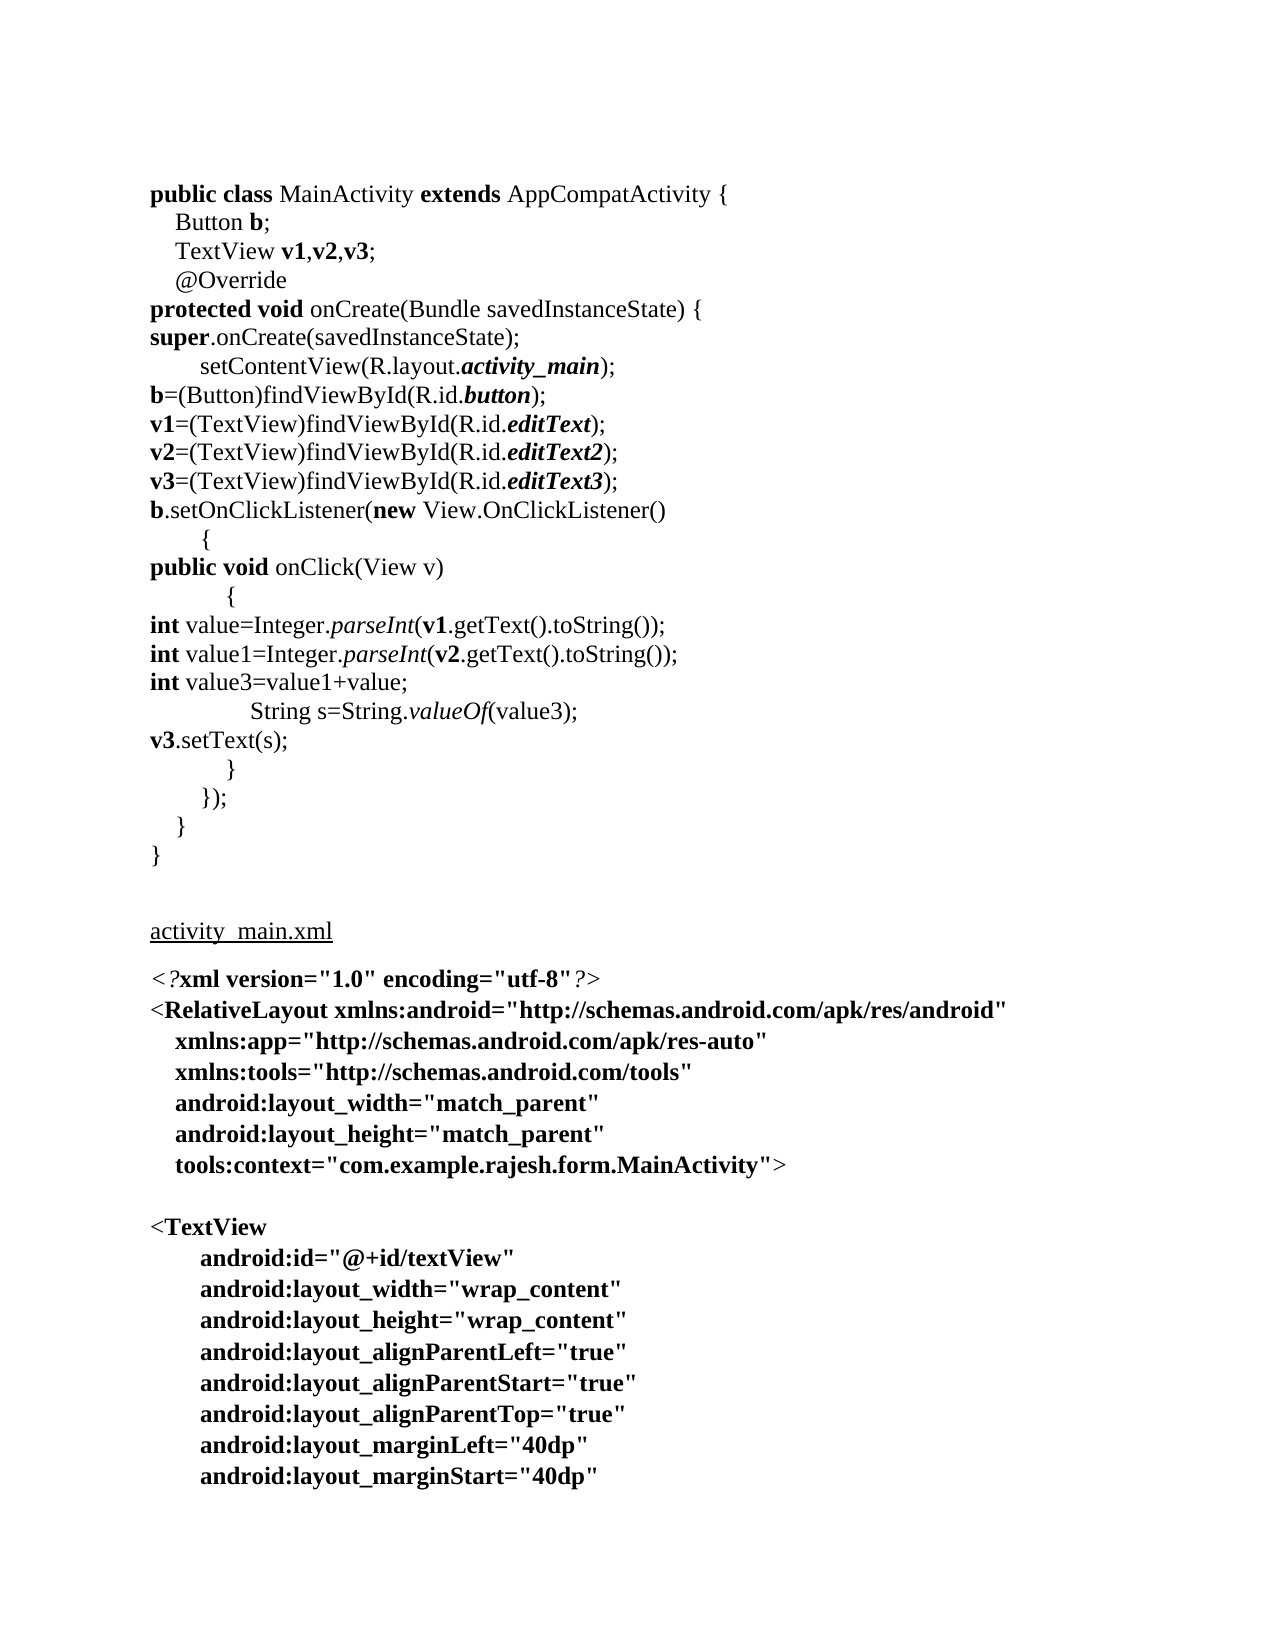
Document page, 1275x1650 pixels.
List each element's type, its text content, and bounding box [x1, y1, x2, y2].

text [150, 150, 1125, 869]
text activity_main.xml [150, 916, 1125, 945]
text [150, 964, 1125, 1489]
